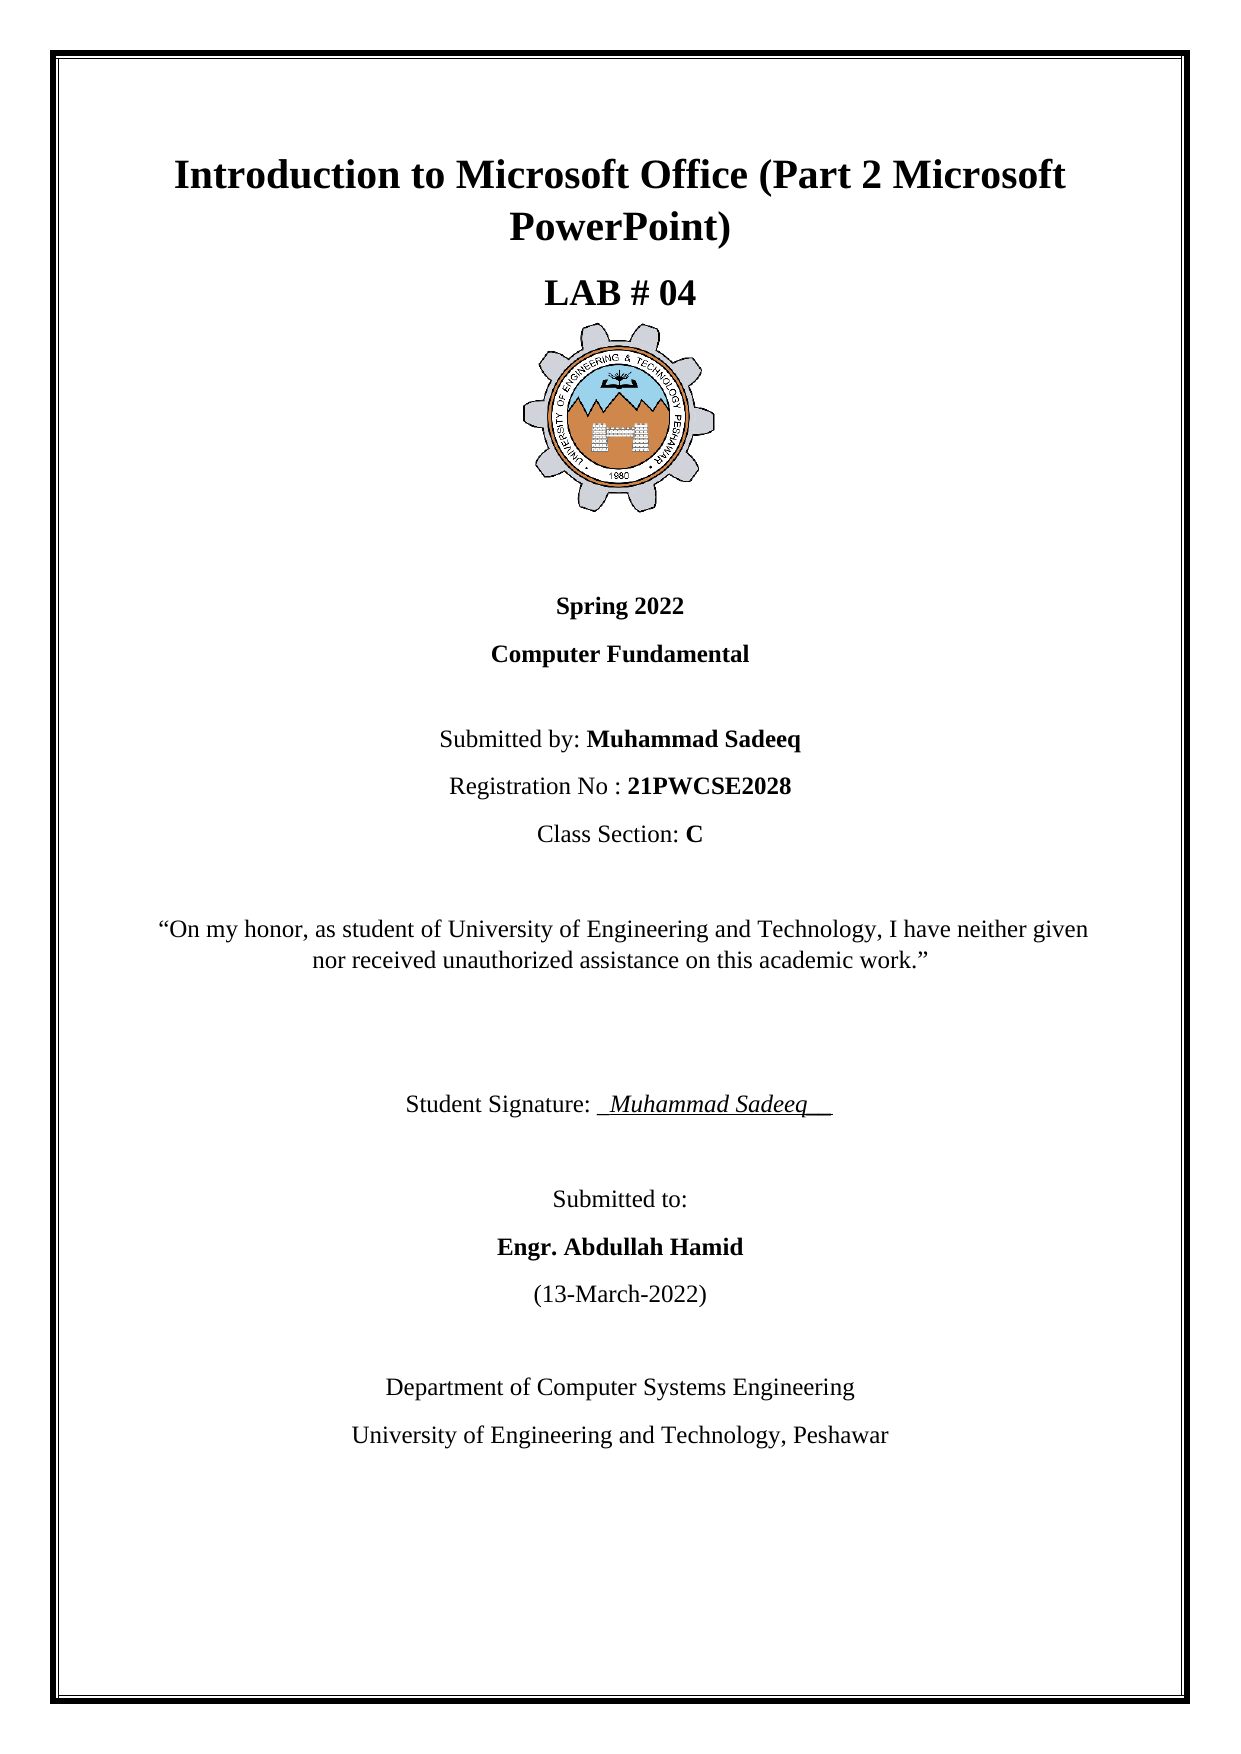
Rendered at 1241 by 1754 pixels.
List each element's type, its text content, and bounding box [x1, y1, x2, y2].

text Introduction to Microsoft Office (Part 2 Microsoft PowerPoint) [150, 150, 1090, 249]
text University of Engineering and Technology, Peshawar [150, 1420, 1090, 1449]
text Department of Computer Systems Engineering [150, 1372, 1090, 1401]
text Engr. Abdullah Hamid [150, 1232, 1090, 1261]
text Submitted by: Muhammad Sadeeq [150, 724, 1090, 752]
text “On my honor, as student of University of Engineering and Technology, I have neither given nor received unauthorized assistance on this academic work.” [150, 914, 1090, 974]
text LAB # 04 [150, 270, 1090, 313]
text (13-March-2022) [150, 1279, 1090, 1308]
text Student Signature: _Muhammad Sadeeq__ [150, 1089, 1090, 1117]
text Computer Fundamental [150, 639, 1090, 667]
text Class Section: C [150, 819, 1090, 848]
picture [519, 319, 721, 516]
text Registration No : 21PWCSE2028 [150, 771, 1090, 800]
text Spring 2022 [150, 591, 1090, 620]
text Submitted to: [150, 1184, 1090, 1213]
